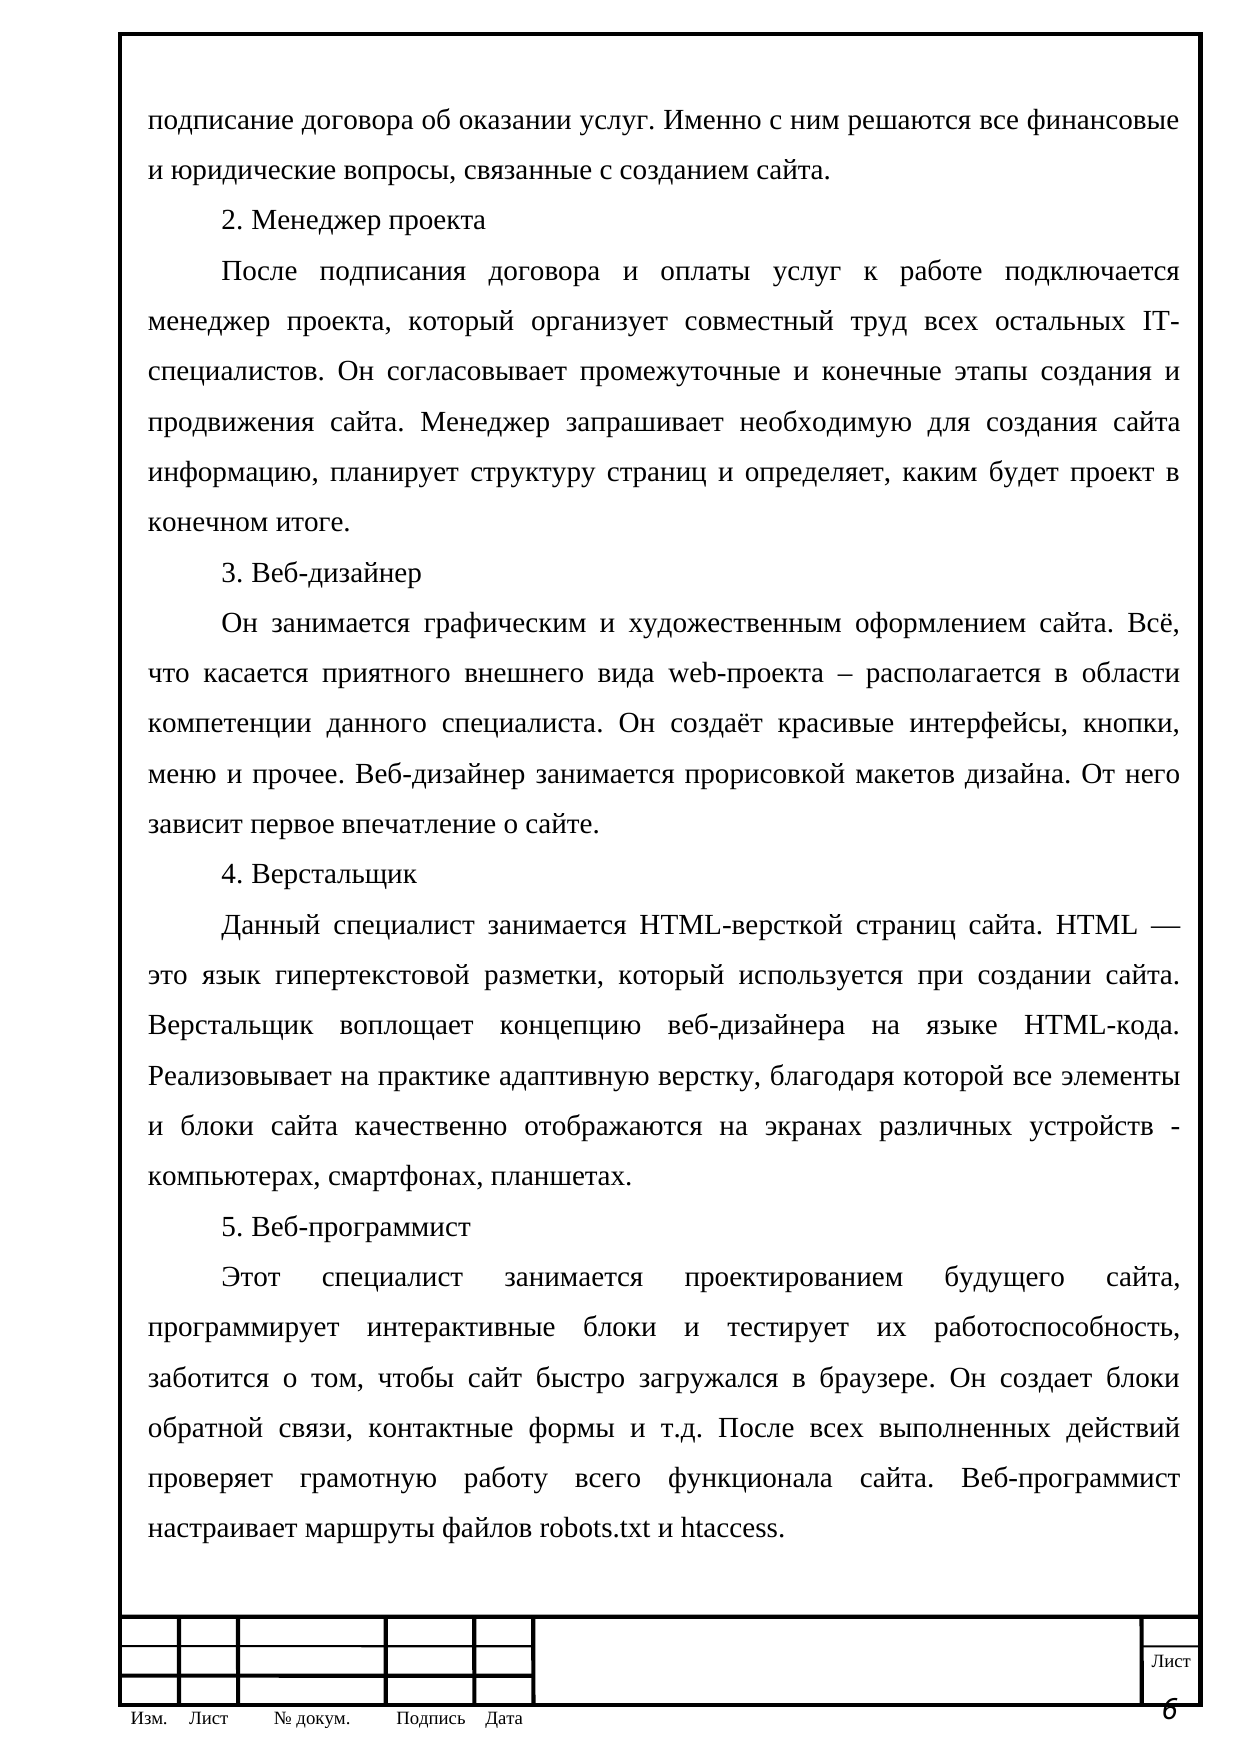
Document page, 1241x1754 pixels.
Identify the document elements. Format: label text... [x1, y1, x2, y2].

text 4. Верстальщик [148, 857, 1181, 890]
text Данный специалист занимается HTML-версткой страниц сайта. HTML — это язык гипертекстовой разметки, который используется при создании сайта. Верстальщик воплощает концепцию веб-дизайнера на языке HTML-кода. Реализовывает на практике адаптивную верстку, благодаря которой все элементы и блоки сайта качественно отображаются на экранах различных устройств - компьютерах, смартфонах, планшетах. [148, 907, 1181, 1192]
text Он занимается графическим и художественным оформлением сайта. Всё, что касается приятного внешнего вида web-проекта – располагается в области компетенции данного специалиста. Он создаёт красивые интерфейсы, кнопки, меню и прочее. Веб-дизайнер занимается прорисовкой макетов дизайна. От него зависит первое впечатление о сайте. [148, 605, 1181, 840]
text После подписания договора и оплаты услуг к работе подключается менеджер проекта, который организует совместный труд всех остальных IT-специалистов. Он согласовывает промежуточные и конечные этапы создания и продвижения сайта. Менеджер запрашивает необходимую для создания сайта информацию, планирует структуру страниц и определяет, каким будет проект в конечном итоге. [148, 253, 1181, 538]
text 3. Веб-дизайнер [148, 555, 1181, 588]
text Этот специалист занимается проектированием будущего сайта, программирует интерактивные блоки и тестирует их работоспособность, заботится о том, чтобы сайт быстро загружался в браузере. Он создает блоки обратной связи, контактные формы и т.д. После всех выполненных действий проверяет грамотную работу всего функционала сайта. Веб-программист настраивает маршруты файлов robots.txt и htaccess. [148, 1259, 1181, 1544]
text 5. Веб-программист [148, 1209, 1181, 1242]
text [148, 102, 1181, 186]
text 2. Менеджер проекта [148, 202, 1181, 236]
